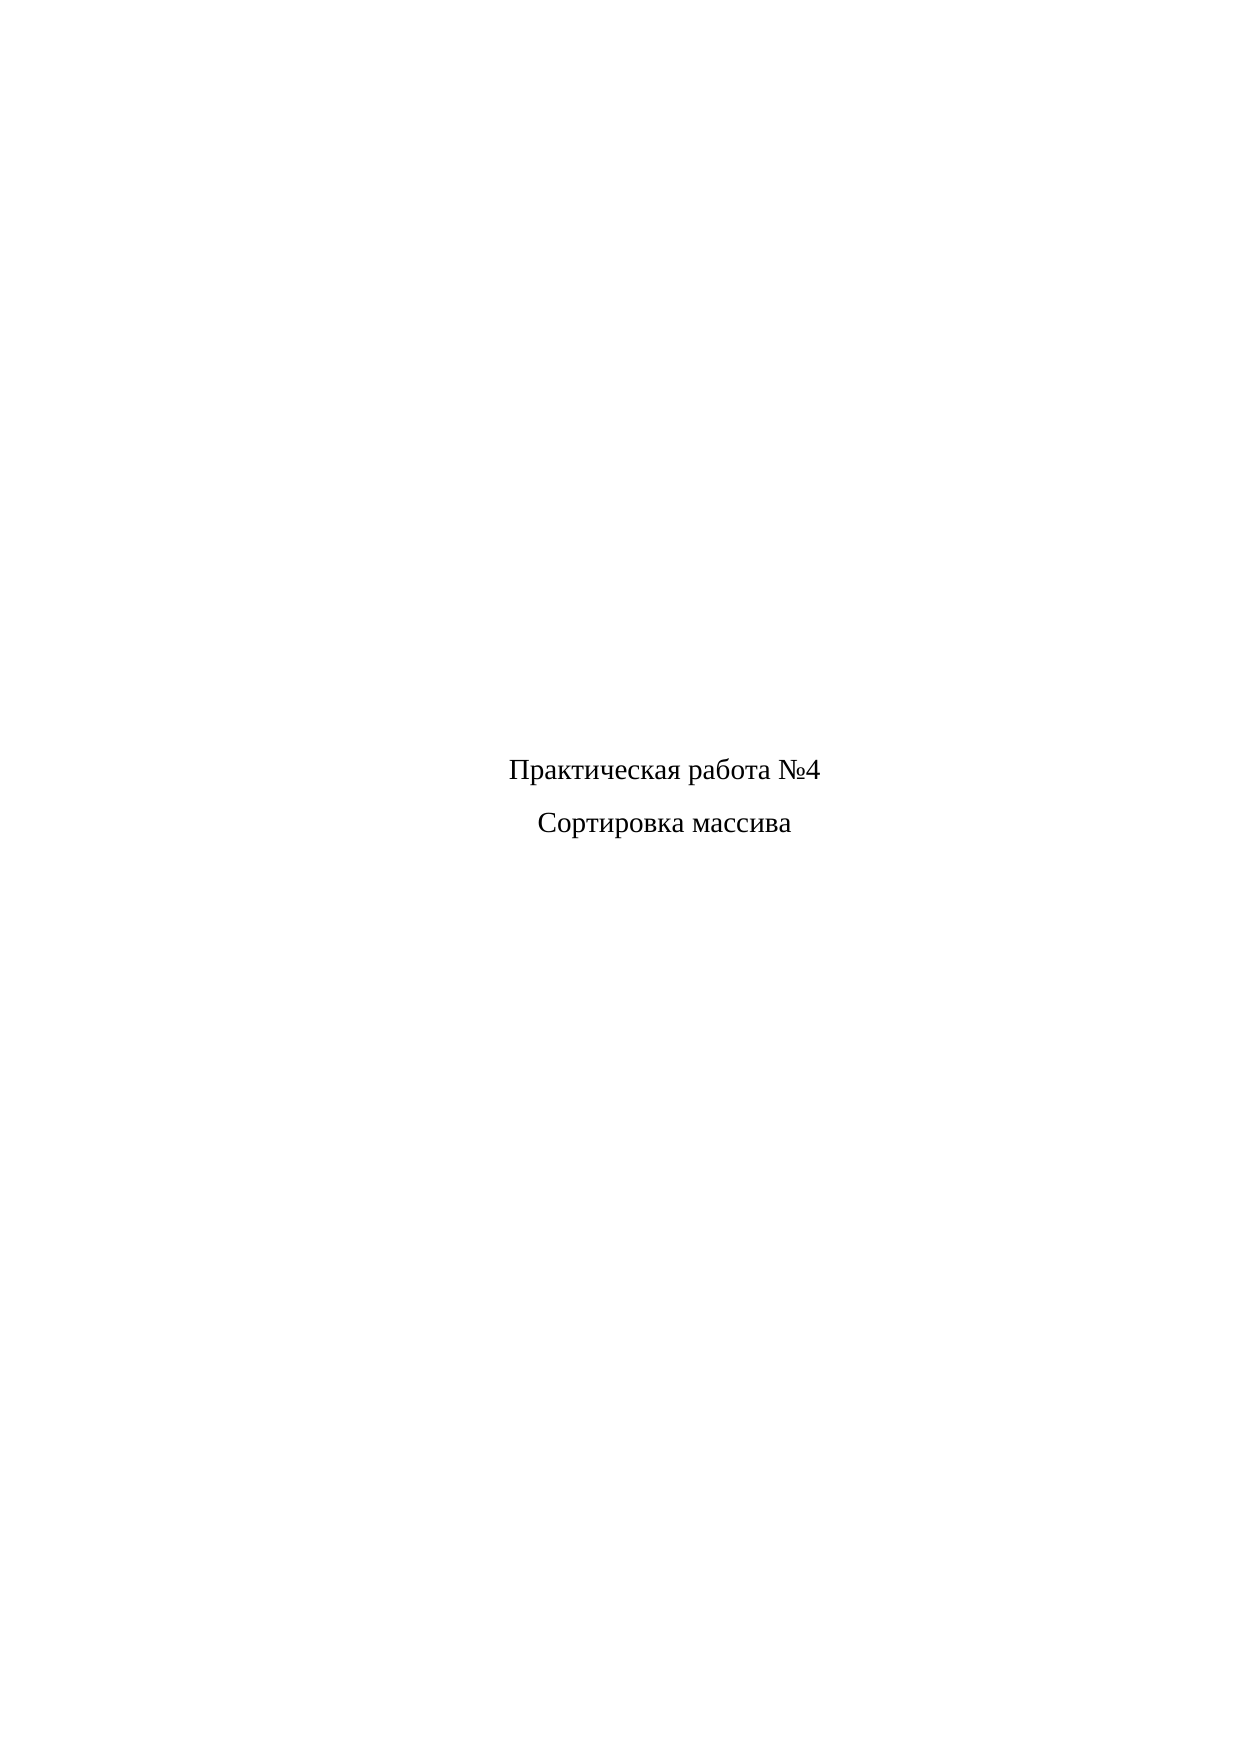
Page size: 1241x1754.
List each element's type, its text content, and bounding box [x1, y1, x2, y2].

text Сортировка массива [177, 805, 1152, 838]
text Практическая работа №4 [177, 752, 1152, 785]
